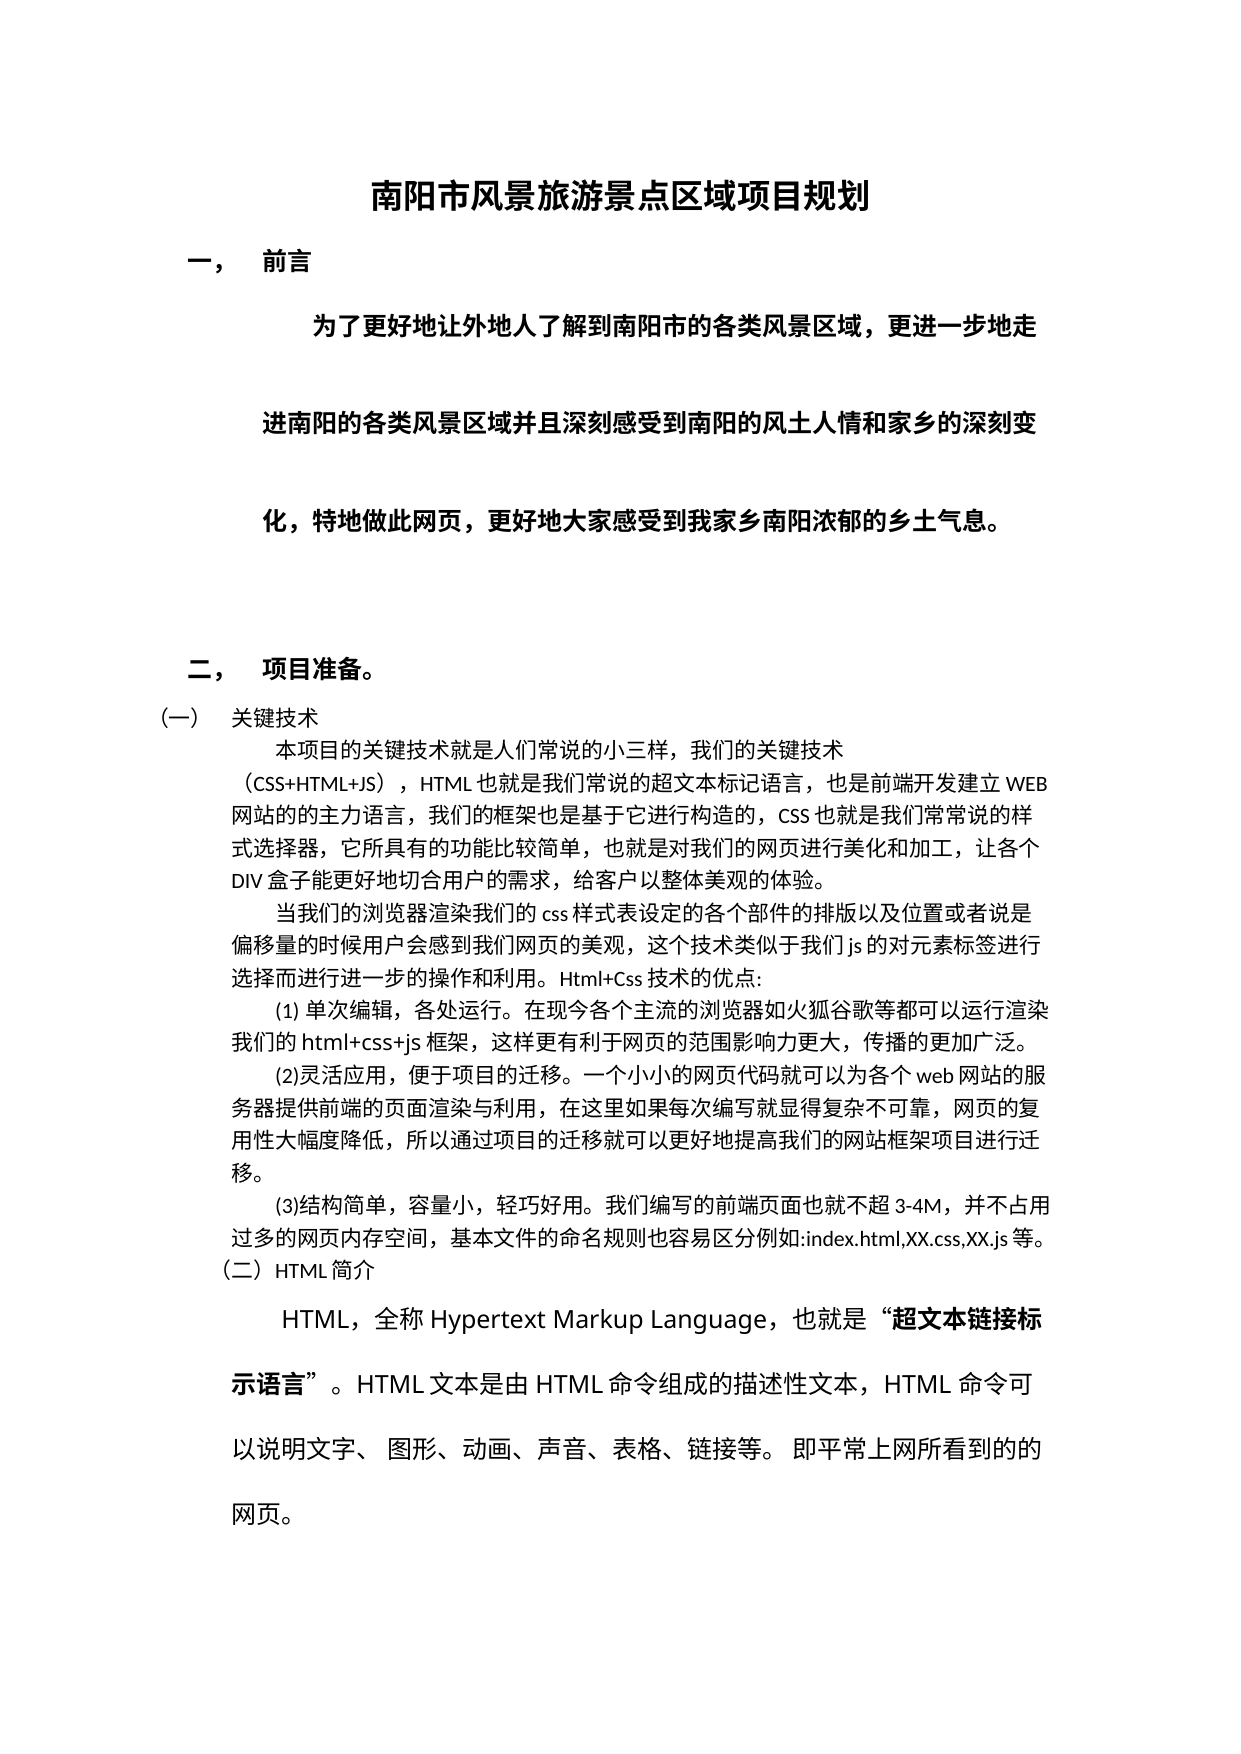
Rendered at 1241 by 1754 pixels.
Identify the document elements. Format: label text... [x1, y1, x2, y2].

list (3)结构简单，容量小，轻巧好用。我们编写的前端页面也就不超3-4M，并不占用过多的网页内存空间，基本文件的命名规则也容易区分例如:index.html,XX.css,XX.js等。 [231, 1188, 1053, 1253]
list 前言 [187, 227, 1053, 292]
text （二）HTML简介 [187, 1253, 1053, 1285]
list (1) 单次编辑，各处运行。在现今各个主流的浏览器如火狐谷歌等都可以运行渲染我们的html+css+js框架，这样更有利于网页的范围影响力更大，传播的更加广泛。 [231, 993, 1053, 1058]
text 为了更好地让外地人了解到南阳市的各类风景区域，更进一步地走进南阳的各类风景区域并且深刻感受到南阳的风土人情和家乡的深刻变化，特地做此网页，更好地大家感受到我家乡南阳浓郁的乡土气息。 [262, 292, 1053, 552]
list 当我们的浏览器渲染我们的css样式表设定的各个部件的排版以及位置或者说是偏移量的时候用户会感到我们网页的美观，这个技术类似于我们js的对元素标签进行选择而进行进一步的操作和利用。Html+Css技术的优点: [231, 895, 1053, 993]
text 南阳市风景旅游景点区域项目规划 [187, 162, 1053, 227]
list 本项目的关键技术就是人们常说的小三样，我们的关键技术（CSS+HTML+JS），HTML也就是我们常说的超文本标记语言，也是前端开发建立WEB网站的的主力语言，我们的框架也是基于它进行构造的，CSS也就是我们常常说的样式选择器，它所具有的功能比较简单，也就是对我们的网页进行美化和加工，让各个DIV盒子能更好地切合用户的需求，给客户以整体美观的体验。 [231, 733, 1053, 895]
text HTML，全称Hypertext Markup Language，也就是“超文本链接标示语言”。HTML文本是由 HTML命令组成的描述性文本，HTML 命令可以说明文字、 图形、动画、声音、表格、链接等。 即平常上网所看到的的网页。 [231, 1285, 1053, 1545]
list 关键技术 [147, 700, 1053, 733]
list 项目准备。 [187, 635, 1053, 700]
list (2)灵活应用，便于项目的迁移。一个小小的网页代码就可以为各个web网站的服务器提供前端的页面渲染与利用，在这里如果每次编写就显得复杂不可靠，网页的复用性大幅度降低，所以通过项目的迁移就可以更好地提高我们的网站框架项目进行迁移。 [231, 1058, 1053, 1188]
